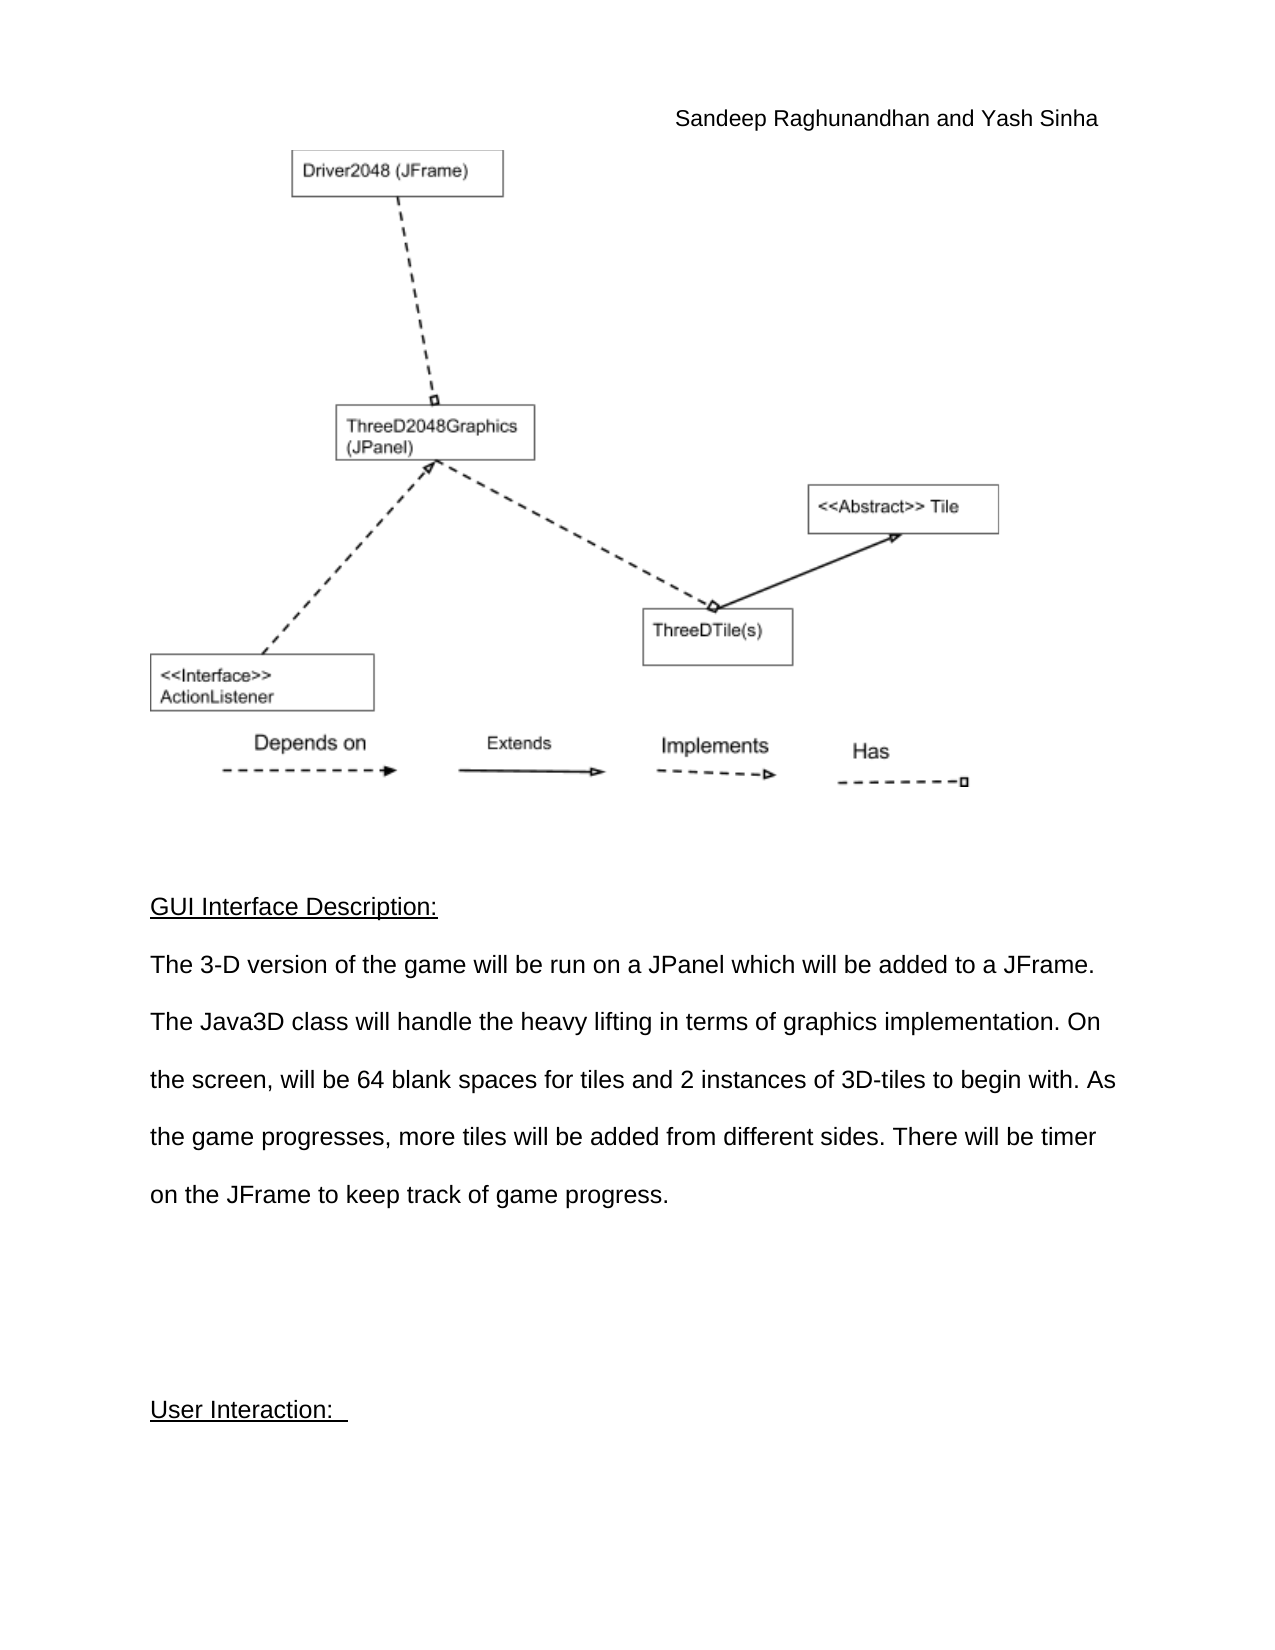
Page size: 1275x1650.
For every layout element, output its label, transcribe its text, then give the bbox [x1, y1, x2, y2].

text The 3-D version of the game will be run on a JPanel which will be added to a JFrame. The Java3D class will handle the heavy lifting in terms of graphics implementation. On the screen, will be 64 blank spaces for tiles and 2 instances of 3D-tiles to begin with. As the game progresses, more tiles will be added from different sides. There will be timer on the JFrame to keep track of game progress. [150, 950, 1125, 1209]
picture [150, 150, 1000, 787]
text User Interaction: [150, 1396, 1125, 1424]
text GUI Interface Description: [150, 892, 1125, 921]
